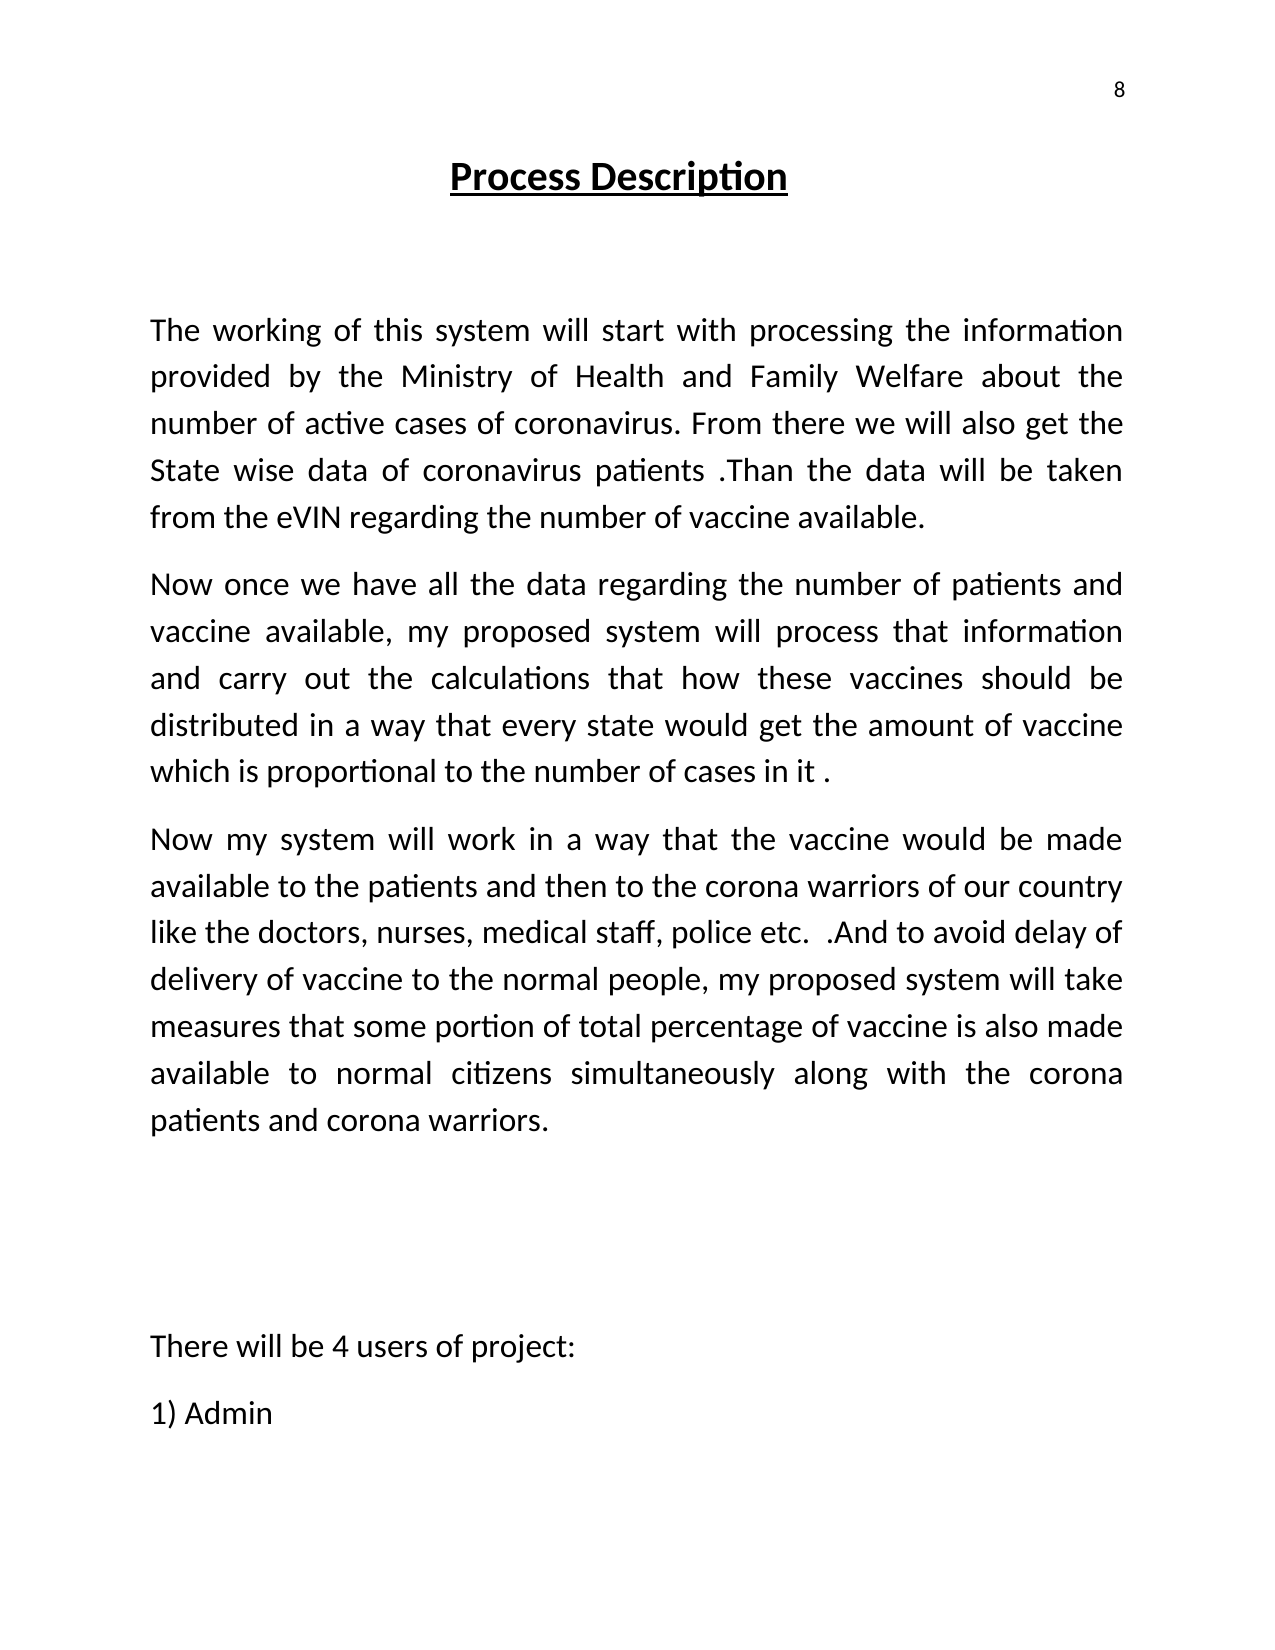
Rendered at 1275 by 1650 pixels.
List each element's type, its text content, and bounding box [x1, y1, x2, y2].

text The working of this system will start with processing the information provided by the Ministry of Health and Family Welfare about the number of active cases of coronavirus. From there we will also get the State wise data of coronavirus patients .Than the data will be taken from the eVIN regarding the number of vaccine available. [150, 308, 1125, 536]
text Now my system will work in a way that the vaccine would be made available to the patients and then to the corona warriors of our country like the doctors, nurses, medical staff, police etc. .And to avoid delay of delivery of vaccine to the normal people, my proposed system will take measures that some portion of total percentage of vaccine is also made available to normal citizens simultaneously along with the corona patients and corona warriors. [150, 818, 1125, 1139]
text Now once we have all the data regarding the number of patients and vaccine available, my proposed system will process that information and carry out the calculations that how these vaccines should be distributed in a way that every state would get the amount of vaccine which is proportional to the number of cases in it . [150, 563, 1125, 791]
text 1) Admin [150, 1392, 1125, 1433]
text Process Description [375, 150, 1125, 201]
text There will be 4 users of project: [150, 1325, 1125, 1365]
